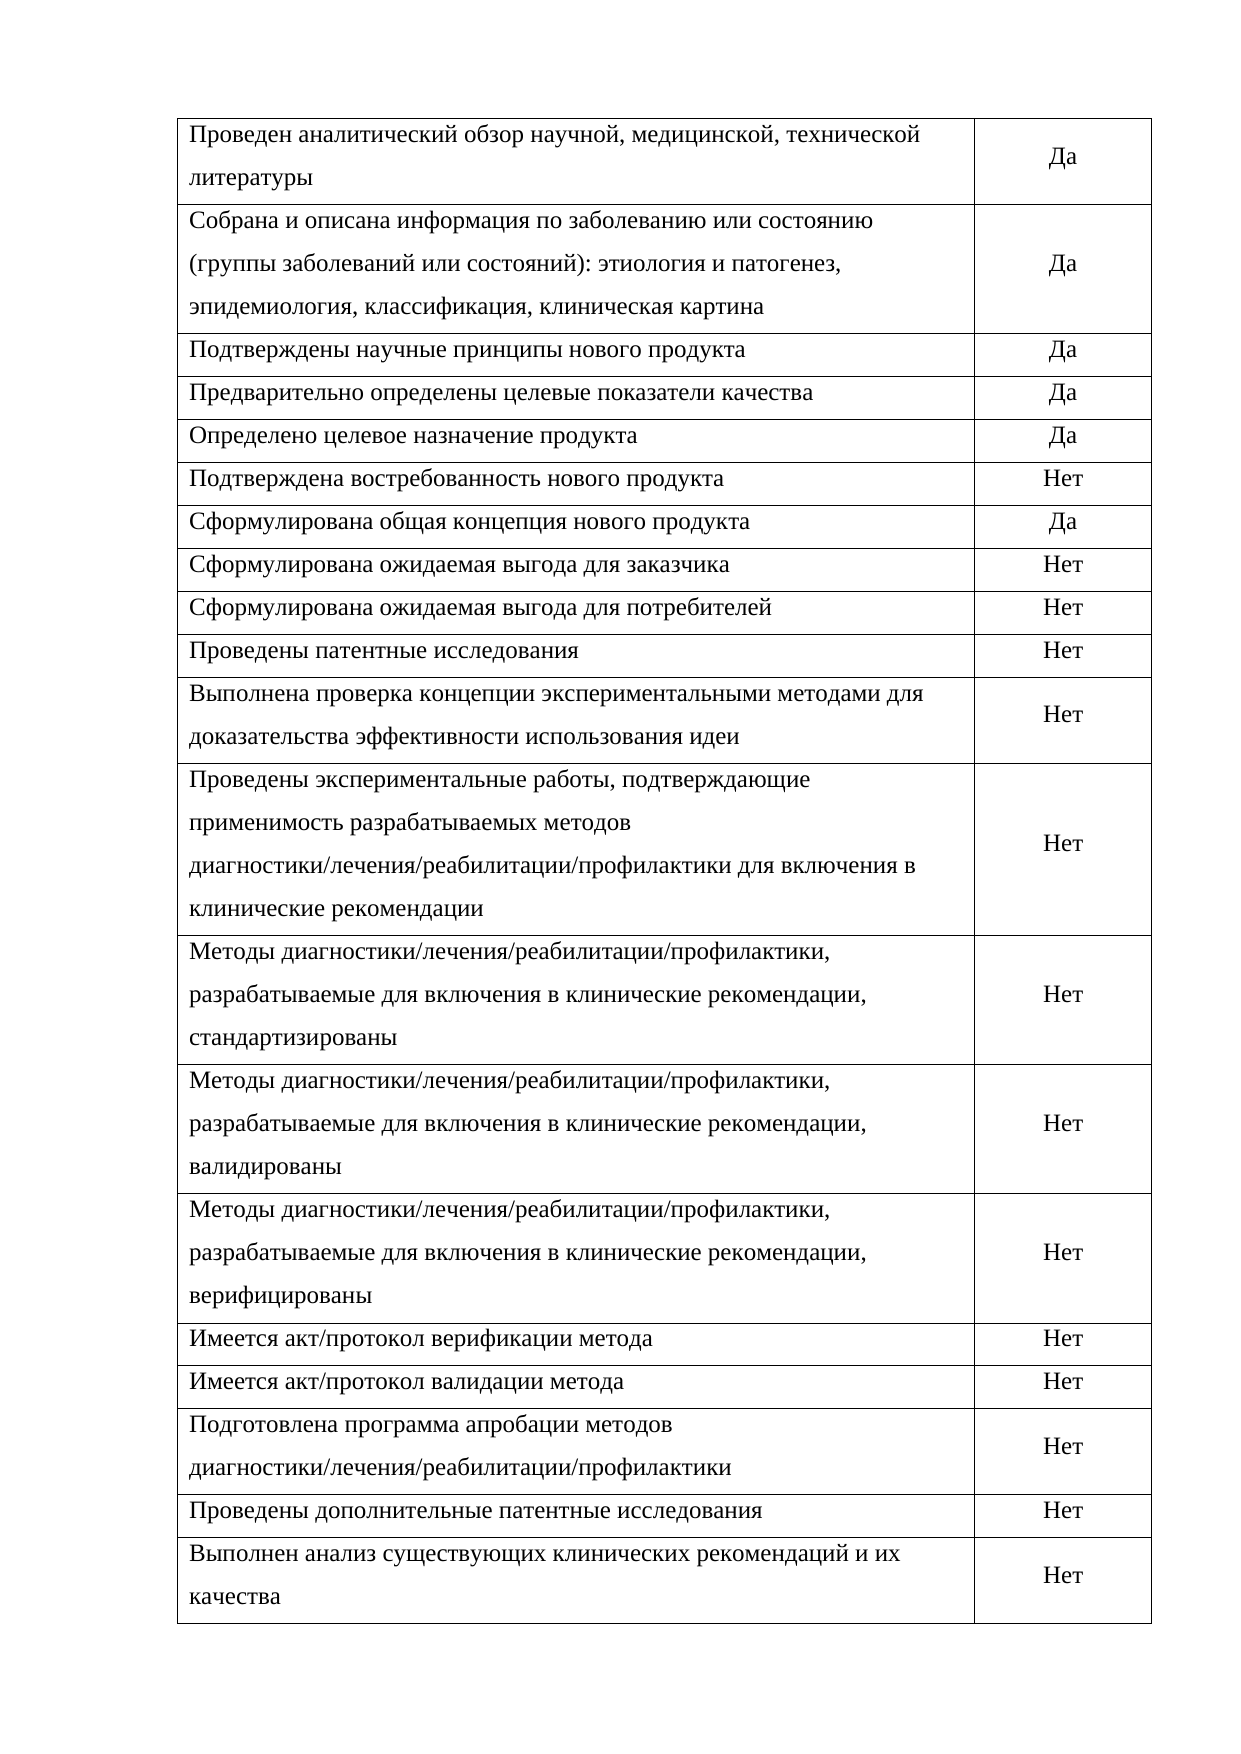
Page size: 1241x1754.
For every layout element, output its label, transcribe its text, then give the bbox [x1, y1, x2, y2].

table_cell Имеется акт/протокол верификации метода [178, 1324, 974, 1365]
table_cell Нет [975, 592, 1151, 634]
table_cell Да [975, 119, 1151, 204]
table_cell Нет [975, 635, 1151, 677]
table_cell Проведен аналитический обзор научной, медицинской, технической литературы [178, 119, 974, 204]
table_cell Да [975, 334, 1151, 376]
table_cell Определено целевое назначение продукта [178, 420, 974, 462]
table_cell Нет [975, 936, 1151, 1064]
table_cell Нет [975, 1065, 1151, 1193]
table_cell Методы диагностики/лечения/реабилитации/профилактики, разрабатываемые для включения в клинические рекомендации, валидированы [178, 1065, 974, 1193]
table_cell Выполнен анализ существующих клинических рекомендаций и их качества [178, 1538, 974, 1623]
table_cell Предварительно определены целевые показатели качества [178, 377, 974, 419]
table_cell Нет [975, 678, 1151, 763]
table_cell Да [975, 377, 1151, 419]
table_cell Проведены патентные исследования [178, 635, 974, 677]
table_cell Методы диагностики/лечения/реабилитации/профилактики, разрабатываемые для включения в клинические рекомендации, стандартизированы [178, 936, 974, 1064]
table_cell Сформулирована общая концепция нового продукта [178, 506, 974, 548]
table_cell Нет [975, 1366, 1151, 1408]
table_cell Методы диагностики/лечения/реабилитации/профилактики, разрабатываемые для включения в клинические рекомендации, верифицированы [178, 1194, 974, 1322]
table_cell Нет [975, 764, 1151, 935]
table_cell Да [975, 205, 1151, 333]
table_cell Нет [975, 1324, 1151, 1365]
table_cell Сформулирована ожидаемая выгода для заказчика [178, 549, 974, 591]
table_cell Нет [975, 1194, 1151, 1322]
table_cell Сформулирована ожидаемая выгода для потребителей [178, 592, 974, 634]
table_cell Имеется акт/протокол валидации метода [178, 1366, 974, 1408]
table_cell Да [975, 420, 1151, 462]
table_cell Нет [975, 1538, 1151, 1623]
table_cell Подтверждена востребованность нового продукта [178, 463, 974, 505]
table_cell Нет [975, 1409, 1151, 1494]
table_cell Проведены экспериментальные работы, подтверждающие применимость разрабатываемых методов диагностики/лечения/реабилитации/профилактики для включения в клинические рекомендации [178, 764, 974, 935]
table_cell Нет [975, 549, 1151, 591]
table_cell Нет [975, 1495, 1151, 1537]
table_cell Нет [975, 463, 1151, 505]
table_cell Подтверждены научные принципы нового продукта [178, 334, 974, 376]
table_cell Собрана и описана информация по заболеванию или состоянию (группы заболеваний или состояний): этиология и патогенез, эпидемиология, классификация, клиническая картина [178, 205, 974, 333]
table_cell Да [975, 506, 1151, 548]
table_cell Проведены дополнительные патентные исследования [178, 1495, 974, 1537]
table_cell Подготовлена программа апробации методов диагностики/лечения/реабилитации/профилактики [178, 1409, 974, 1494]
table_cell Выполнена проверка концепции экспериментальными методами для доказательства эффективности использования идеи [178, 678, 974, 763]
